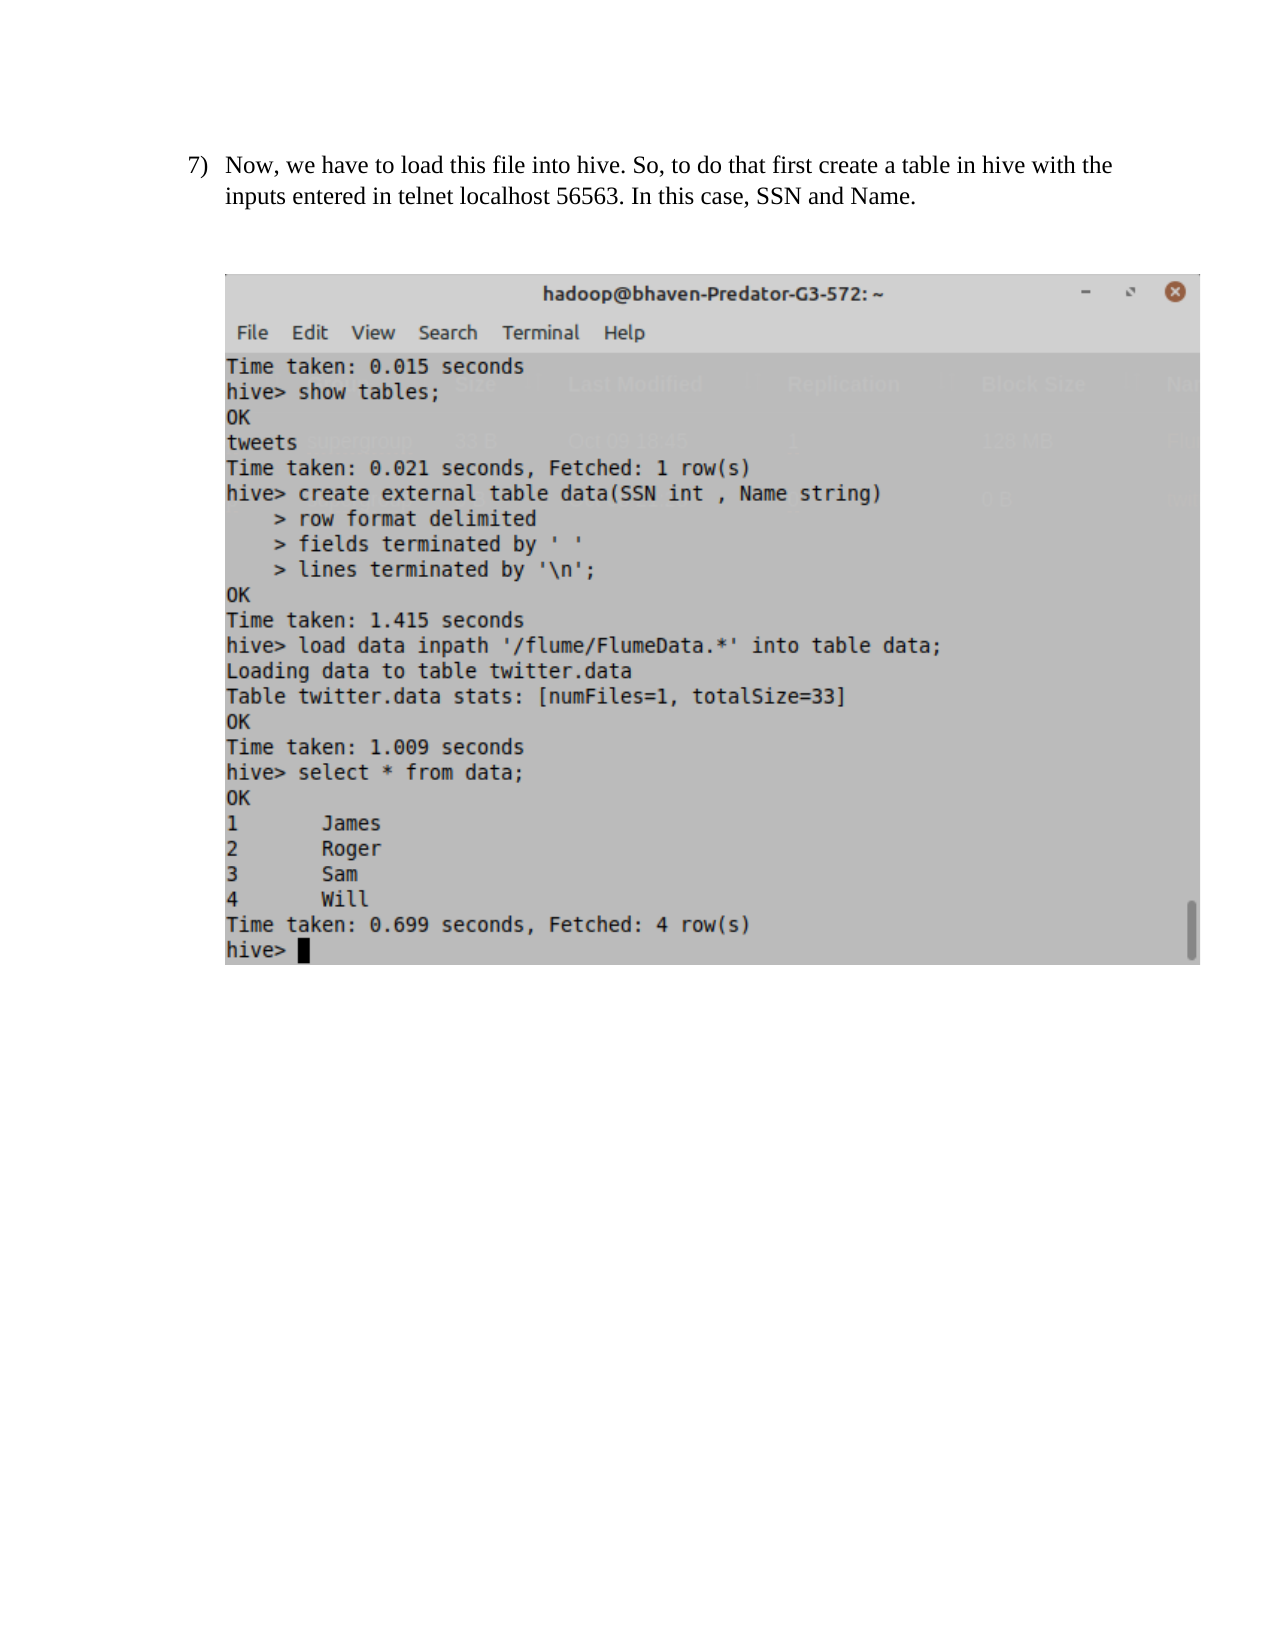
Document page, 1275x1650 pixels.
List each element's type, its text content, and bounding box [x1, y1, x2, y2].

list Now, we have to load this file into hive. So, to do that first create a table in hive with the inputs entered in telnet localhost 56563. In this case, SSN and Name. [187, 150, 1125, 210]
picture [225, 274, 1200, 965]
